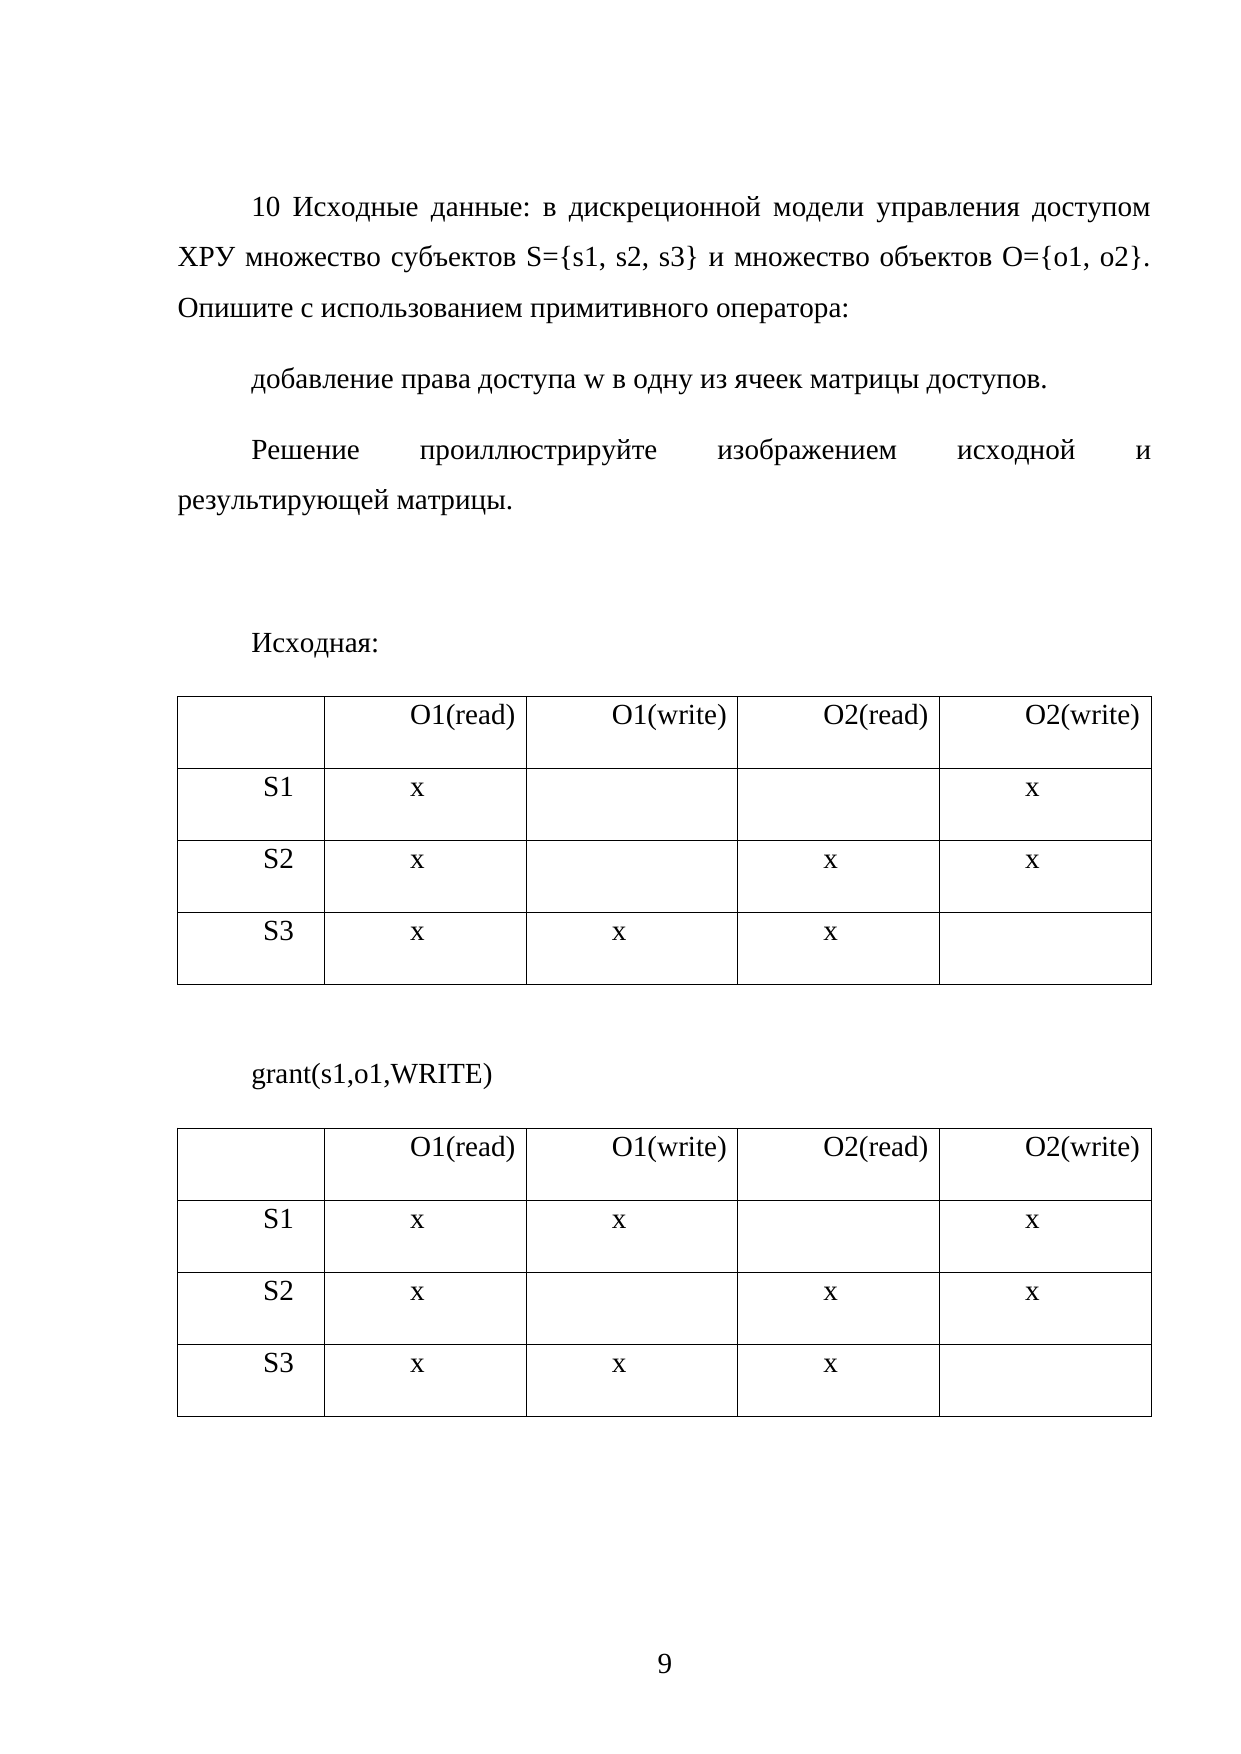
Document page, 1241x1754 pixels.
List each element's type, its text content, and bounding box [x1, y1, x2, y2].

text Исходная: [177, 625, 1152, 658]
text 10 Исходные данные: в дискреционной модели управления доступом ХРУ множество субъектов S={s1, s2, s3} и множество объектов O={o1, o2}. Опишите с использованием примитивного оператора: [177, 189, 1152, 323]
table_cell [738, 1201, 939, 1272]
table_header [178, 697, 324, 768]
text Решение проиллюстрируйте изображением исходной и результирующей матрицы. [177, 432, 1152, 516]
text grant(s1,o1,WRITE) [177, 1056, 1152, 1090]
table_cell S2 [178, 841, 324, 912]
table_header O1(write) [527, 697, 737, 768]
table_cell x [527, 1201, 737, 1272]
table_cell x [940, 841, 1151, 912]
table_cell [738, 769, 939, 840]
table_cell x [325, 913, 526, 984]
table_cell x [738, 1273, 939, 1344]
table_cell S3 [178, 913, 324, 984]
table_header O1(write) [527, 1129, 737, 1200]
table_cell x [325, 769, 526, 840]
table_cell [527, 1273, 737, 1344]
table_cell x [738, 841, 939, 912]
table_cell x [325, 841, 526, 912]
table_cell x [738, 913, 939, 984]
table_cell S2 [178, 1273, 324, 1344]
table_header O2(read) [738, 1129, 939, 1200]
table_cell x [940, 1201, 1151, 1272]
table_cell S1 [178, 769, 324, 840]
table_header O1(read) [325, 1129, 526, 1200]
table_cell x [940, 769, 1151, 840]
table_cell [940, 1345, 1151, 1416]
table_header [178, 1129, 324, 1200]
table_header O1(read) [325, 697, 526, 768]
table_cell x [325, 1273, 526, 1344]
table_cell [940, 913, 1151, 984]
table_cell x [940, 1273, 1151, 1344]
table_cell [527, 841, 737, 912]
table_cell x [527, 1345, 737, 1416]
text добавление права доступа w в одну из ячеек матрицы доступов. [177, 361, 1152, 394]
table_header O2(read) [738, 697, 939, 768]
table_cell S1 [178, 1201, 324, 1272]
table_cell x [738, 1345, 939, 1416]
table_cell [527, 769, 737, 840]
table_cell x [527, 913, 737, 984]
table_cell x [325, 1201, 526, 1272]
table_header O2(write) [940, 1129, 1151, 1200]
table_cell x [325, 1345, 526, 1416]
table_cell S3 [178, 1345, 324, 1416]
table_header O2(write) [940, 697, 1151, 768]
